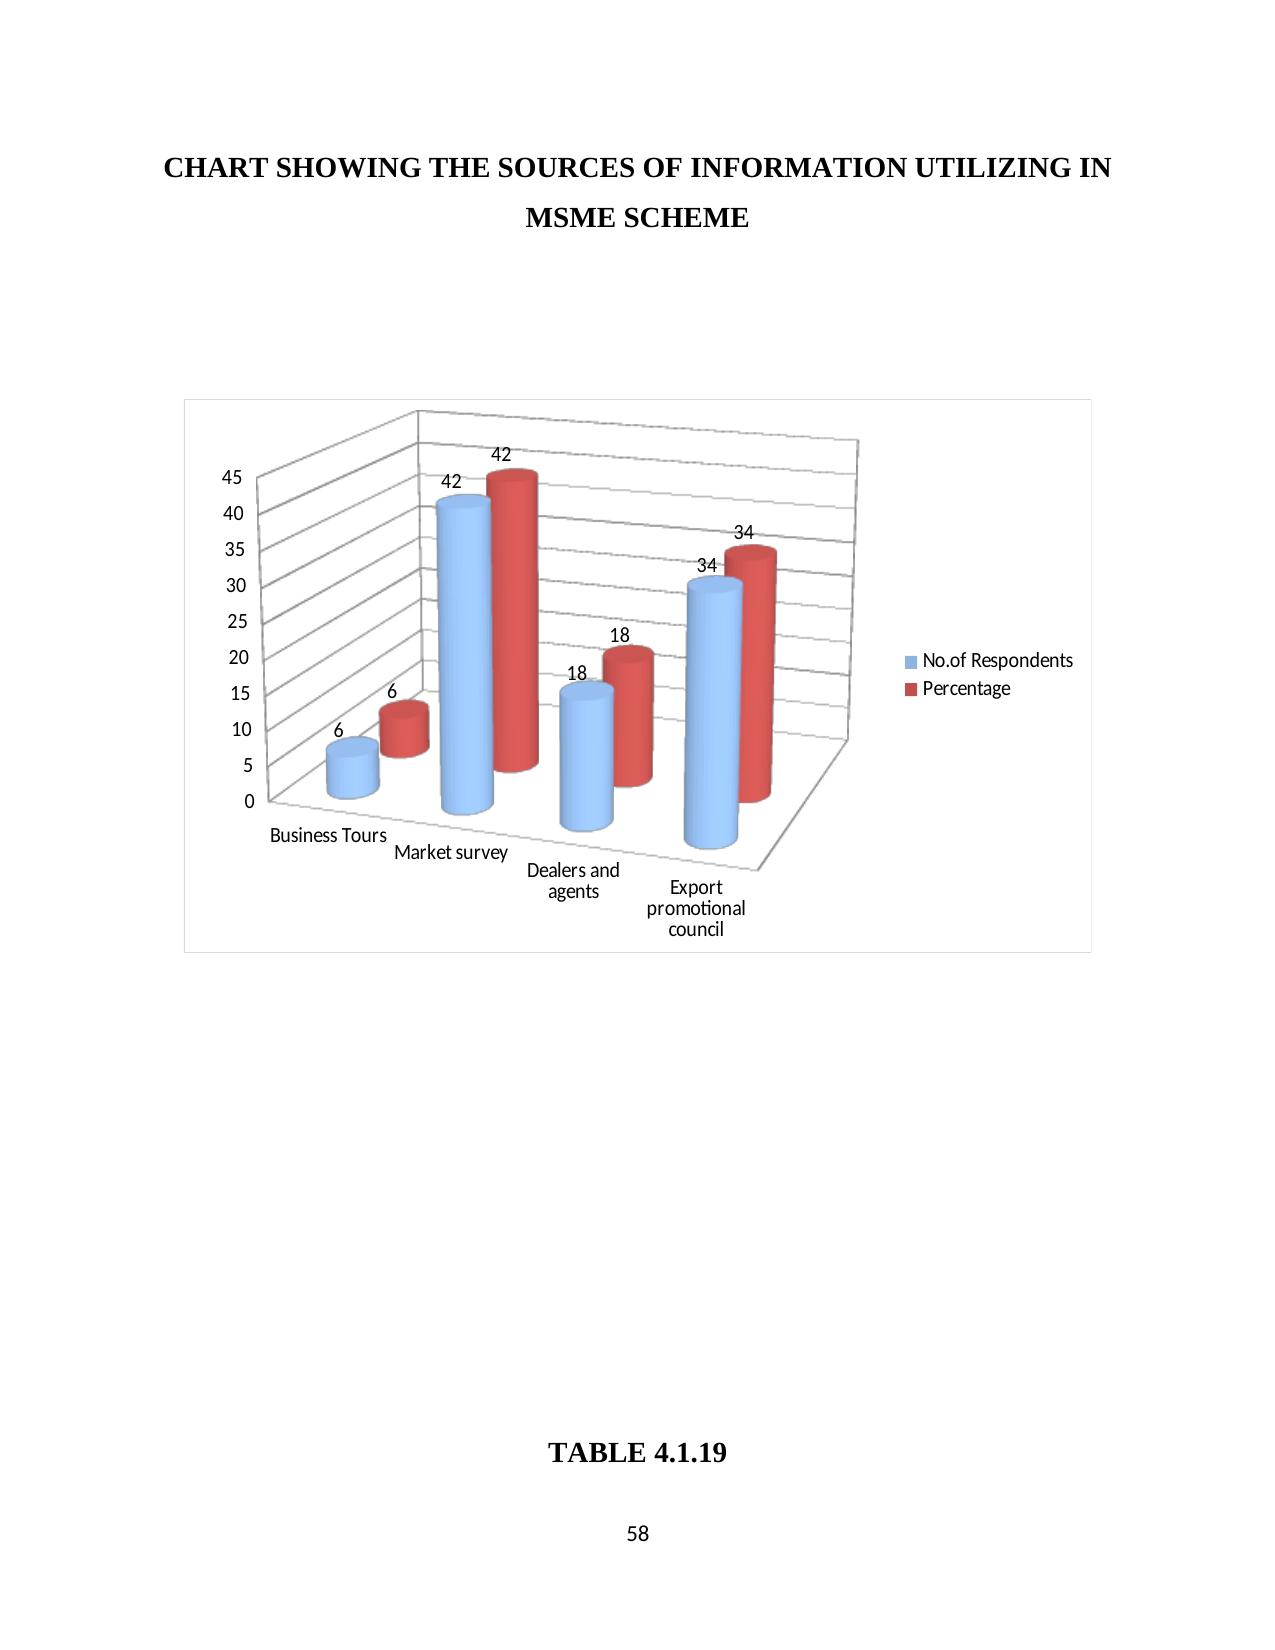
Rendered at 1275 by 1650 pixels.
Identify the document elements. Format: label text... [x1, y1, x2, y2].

text TABLE 4.1.19 [150, 1435, 1125, 1468]
text CHART SHOWING THE SOURCES OF INFORMATION UTILIZING IN MSME SCHEME [150, 150, 1125, 234]
